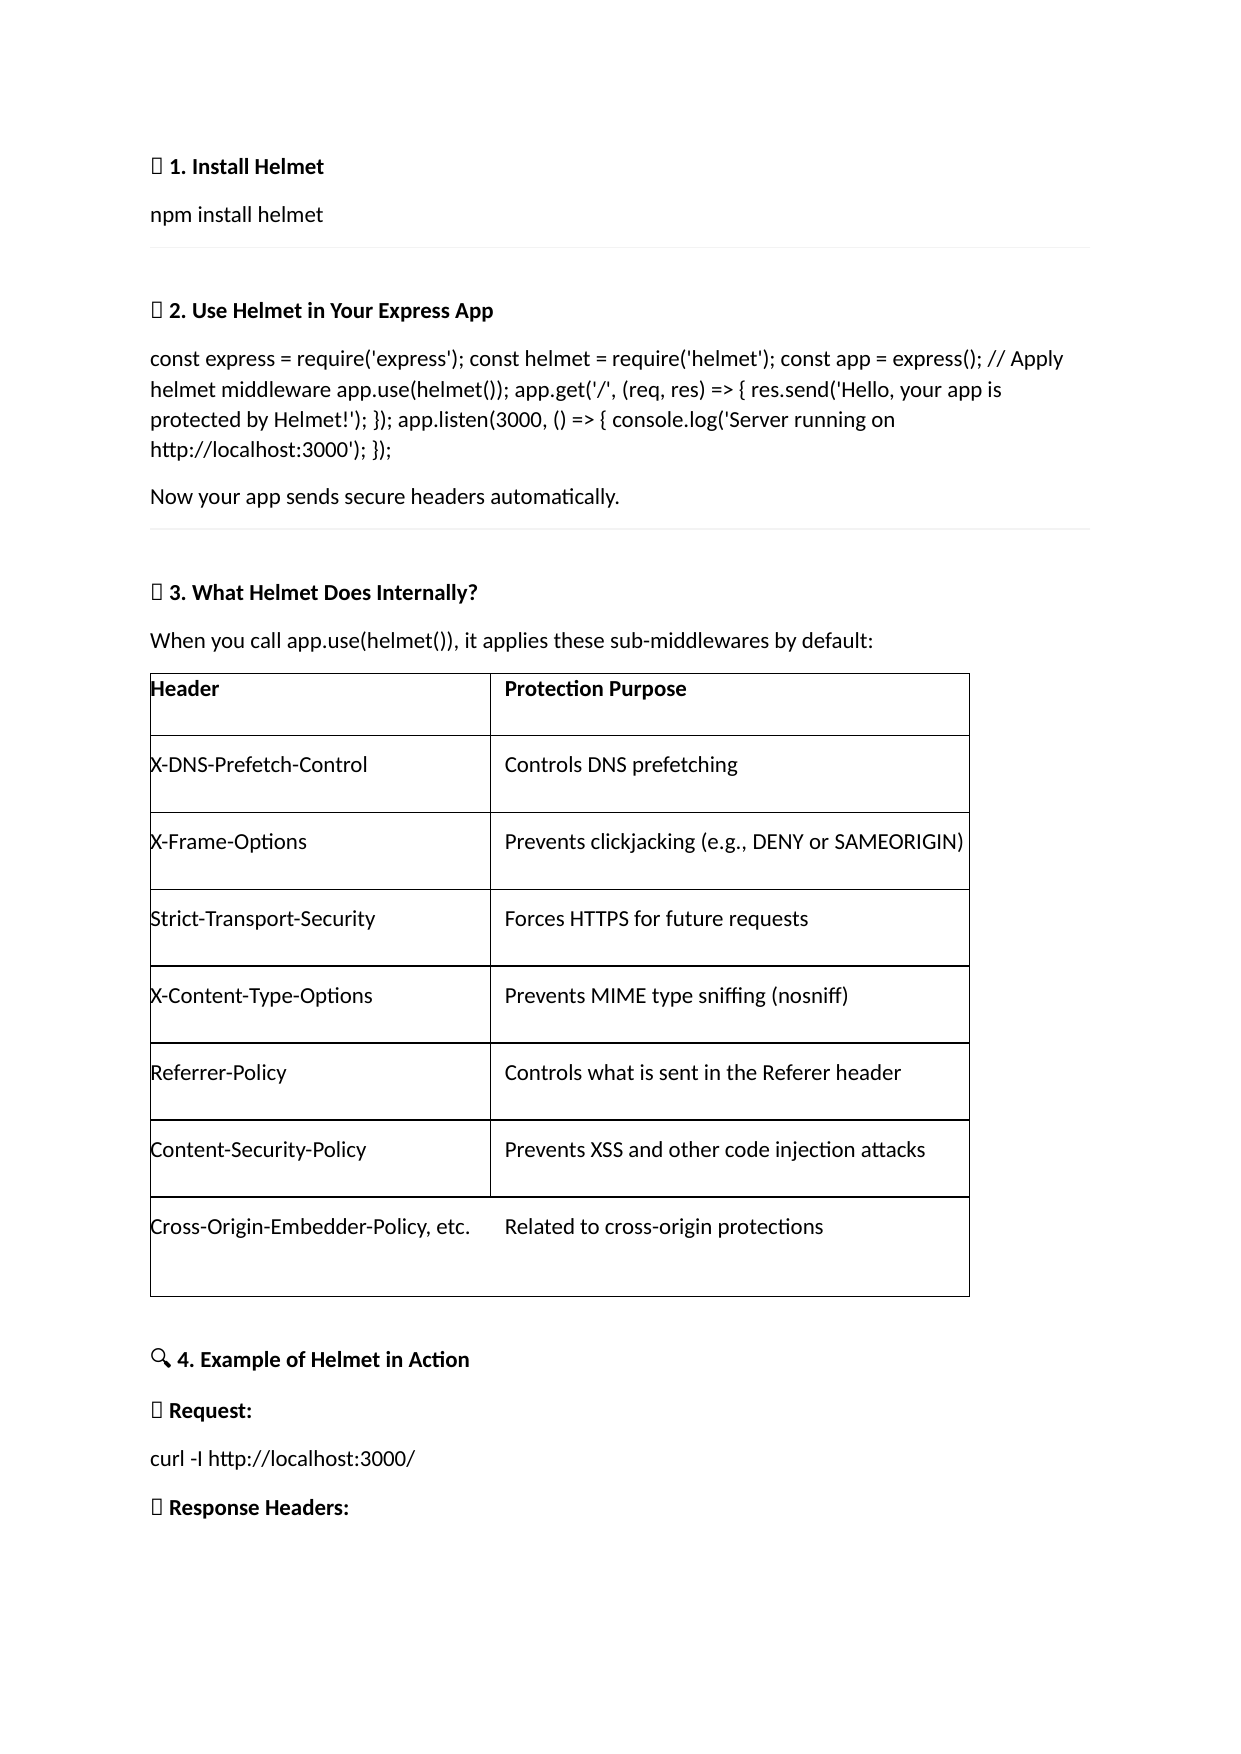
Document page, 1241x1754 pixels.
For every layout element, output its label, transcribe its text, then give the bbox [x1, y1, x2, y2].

text When you call app.use(helmet()), it applies these sub-middlewares by default: [150, 626, 1090, 654]
text Now your app sends secure headers automatically. [150, 482, 1090, 510]
table_cell Controls DNS prefetching [491, 736, 969, 812]
table_header Protection Purpose [491, 674, 969, 735]
table_cell Prevents MIME type sniffing (nosniff) [491, 967, 969, 1042]
text curl -I http://localhost:3000/ [150, 1444, 1090, 1472]
table_cell X-DNS-Prefetch-Control [151, 736, 490, 812]
table_cell Forces HTTPS for future requests [491, 890, 969, 965]
table_cell Cross-Origin-Embedder-Policy, etc. [151, 1198, 490, 1296]
table_cell Prevents clickjacking (e.g., DENY or SAMEORIGIN) [491, 813, 969, 888]
table_header Header [151, 674, 490, 735]
text 🔐 3. What Helmet Does Internally? [150, 576, 1090, 607]
text npm install helmet [150, 200, 1090, 228]
table_cell X-Frame-Options [151, 813, 490, 888]
table_cell Related to cross-origin protections [490, 1198, 969, 1296]
text 🔹 2. Use Helmet in Your Express App [150, 294, 1090, 325]
table_cell Strict-Transport-Security [151, 890, 490, 965]
text const express = require('express'); const helmet = require('helmet'); const app = express(); // Apply helmet middleware app.use(helmet()); app.get('/', (req, res) => { res.send('Hello, your app is protected by Helmet!'); }); app.listen(3000, () => { console.log('Server running on http://localhost:3000'); }); [150, 344, 1090, 463]
text 🔍 4. Example of Helmet in Action [150, 1343, 1090, 1375]
table_cell Controls what is sent in the Referer header [491, 1044, 969, 1119]
table_cell Referrer-Policy [151, 1044, 490, 1119]
table_cell X-Content-Type-Options [151, 967, 490, 1042]
text 🧪 Request: [150, 1394, 1090, 1425]
text 🔹 1. Install Helmet [150, 150, 1090, 181]
table_cell Content-Security-Policy [151, 1121, 490, 1196]
text 🔁 Response Headers: [150, 1491, 1090, 1522]
table_cell Prevents XSS and other code injection attacks [491, 1121, 969, 1196]
